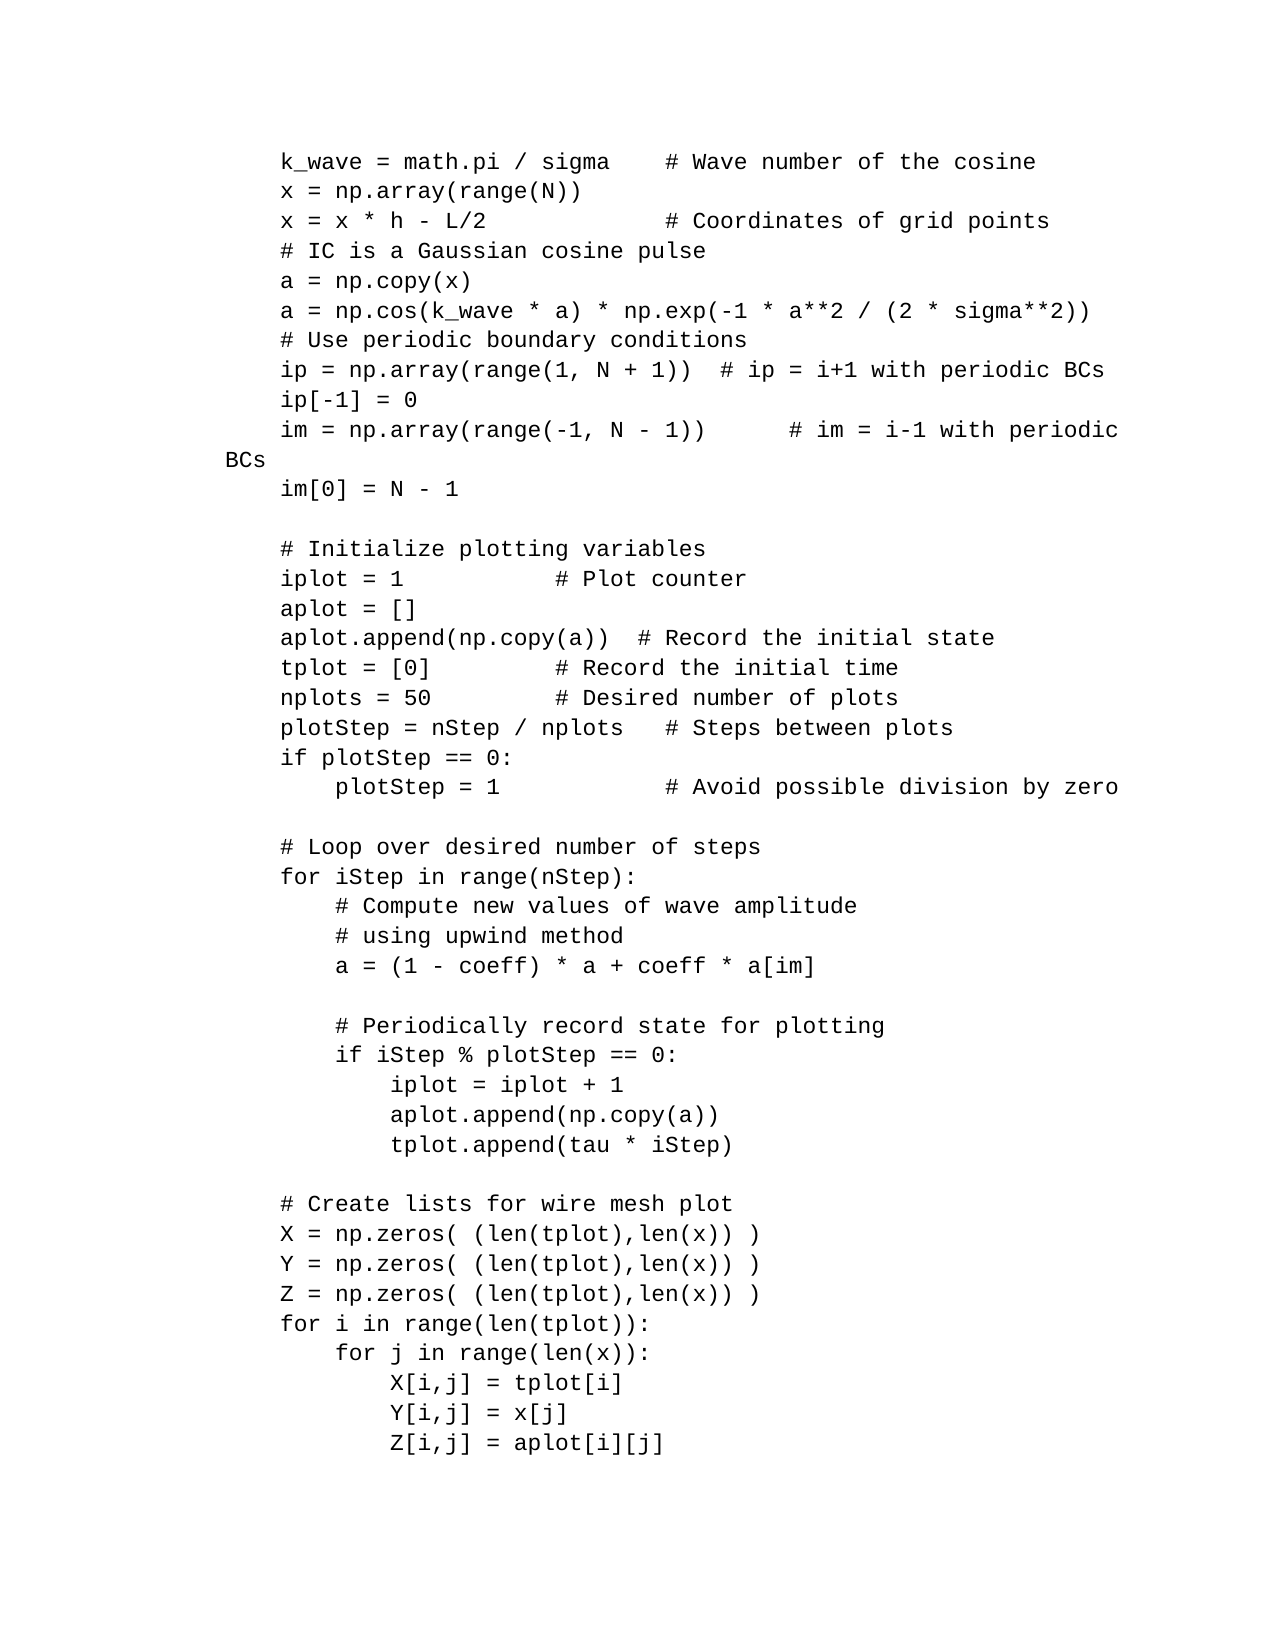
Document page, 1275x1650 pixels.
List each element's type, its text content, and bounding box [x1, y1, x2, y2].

text for iStep in range(nStep): [225, 865, 1125, 891]
text Z[i,j] = aplot[i][j] [225, 1431, 1125, 1457]
text im[0] = N - 1 [225, 478, 1125, 504]
text x = x * h - L/2 # Coordinates of grid points [225, 209, 1125, 236]
text X[i,j] = tplot[i] [225, 1371, 1125, 1397]
text Y = np.zeros( (len(tplot),len(x)) ) [225, 1252, 1125, 1278]
text # Use periodic boundary conditions [225, 329, 1125, 355]
text if plotStep == 0: [225, 746, 1125, 772]
text a = (1 - coeff) * a + coeff * a[im] [225, 954, 1125, 980]
text # IC is a Gaussian cosine pulse [225, 239, 1125, 265]
text iplot = 1 # Plot counter [225, 567, 1125, 593]
text x = np.array(range(N)) [225, 180, 1125, 206]
text a = np.copy(x) [225, 269, 1125, 295]
text ip[-1] = 0 [225, 388, 1125, 414]
text aplot.append(np.copy(a)) # Record the initial state [225, 627, 1125, 653]
text iplot = iplot + 1 [225, 1073, 1125, 1099]
text tplot.append(tau * iStep) [225, 1133, 1125, 1159]
text # Create lists for wire mesh plot [225, 1193, 1125, 1219]
text Z = np.zeros( (len(tplot),len(x)) ) [225, 1282, 1125, 1308]
text k_wave = math.pi / sigma # Wave number of the cosine [225, 150, 1125, 176]
text if iStep % plotStep == 0: [225, 1044, 1125, 1070]
text X = np.zeros( (len(tplot),len(x)) ) [225, 1222, 1125, 1248]
text plotStep = 1 # Avoid possible division by zero [225, 776, 1125, 802]
text tplot = [0] # Record the initial time [225, 656, 1125, 682]
text # Compute new values of wave amplitude [225, 895, 1125, 921]
text nplots = 50 # Desired number of plots [225, 686, 1125, 712]
text plotStep = nStep / nplots # Steps between plots [225, 716, 1125, 742]
text ip = np.array(range(1, N + 1)) # ip = i+1 with periodic BCs [225, 358, 1125, 384]
text a = np.cos(k_wave * a) * np.exp(-1 * a**2 / (2 * sigma**2)) [225, 299, 1125, 325]
text im = np.array(range(-1, N - 1)) # im = i-1 with periodic BCs [225, 418, 1125, 474]
text # Periodically record state for plotting [225, 1014, 1125, 1040]
text aplot.append(np.copy(a)) [225, 1103, 1125, 1129]
text # Initialize plotting variables [225, 537, 1125, 563]
text # using upwind method [225, 924, 1125, 951]
text aplot = [] [225, 597, 1125, 623]
text for j in range(len(x)): [225, 1342, 1125, 1368]
text # Loop over desired number of steps [225, 835, 1125, 861]
text for i in range(len(tplot)): [225, 1312, 1125, 1338]
text Y[i,j] = x[j] [225, 1401, 1125, 1427]
